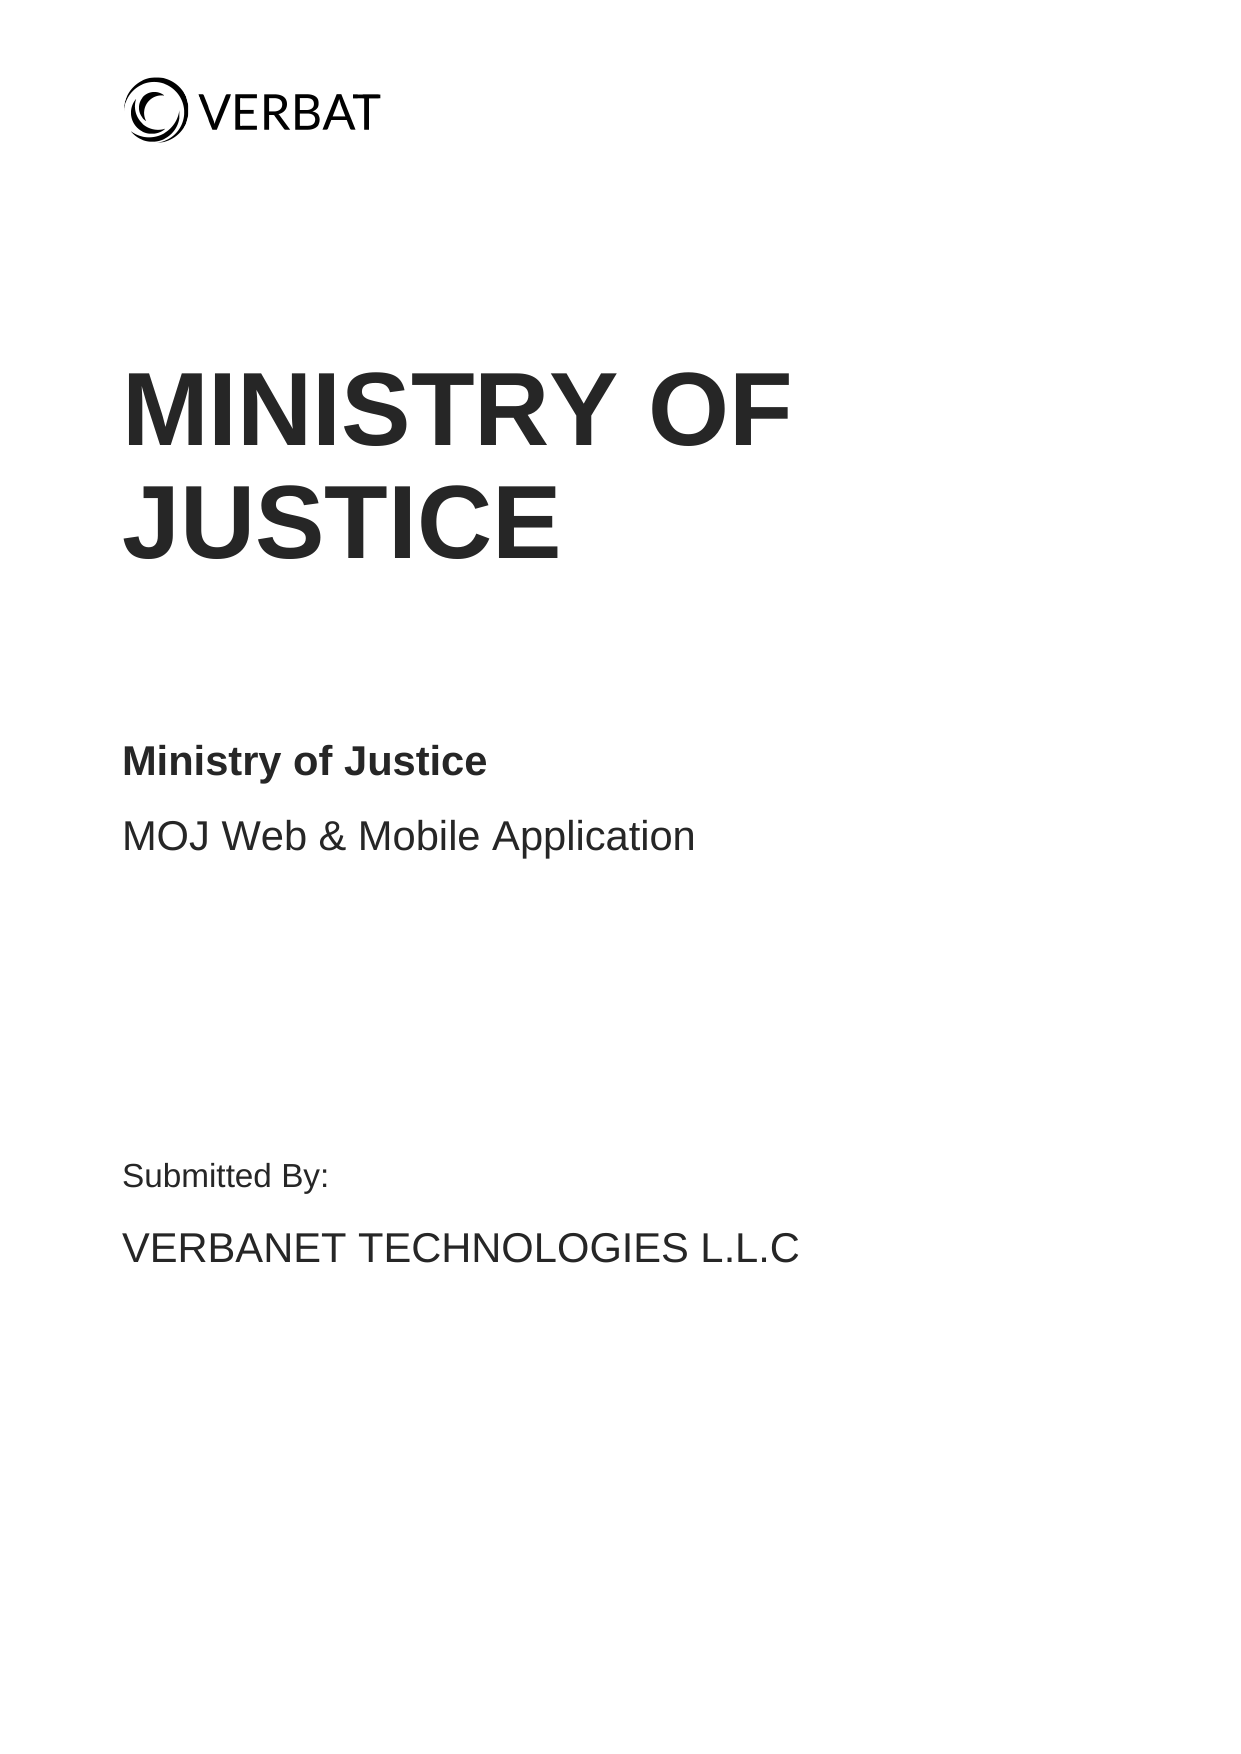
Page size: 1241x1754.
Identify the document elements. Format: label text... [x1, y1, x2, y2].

text Submitted By: [122, 1157, 1053, 1195]
text VERBANET TECHNOLOGIES L.L.C [122, 1232, 1053, 1270]
text Ministry of Justice [122, 745, 1053, 782]
picture [121, 75, 385, 145]
text MINISTRY OF JUSTICE [122, 370, 1053, 595]
text MOJ Web & Mobile Application [122, 820, 1053, 857]
